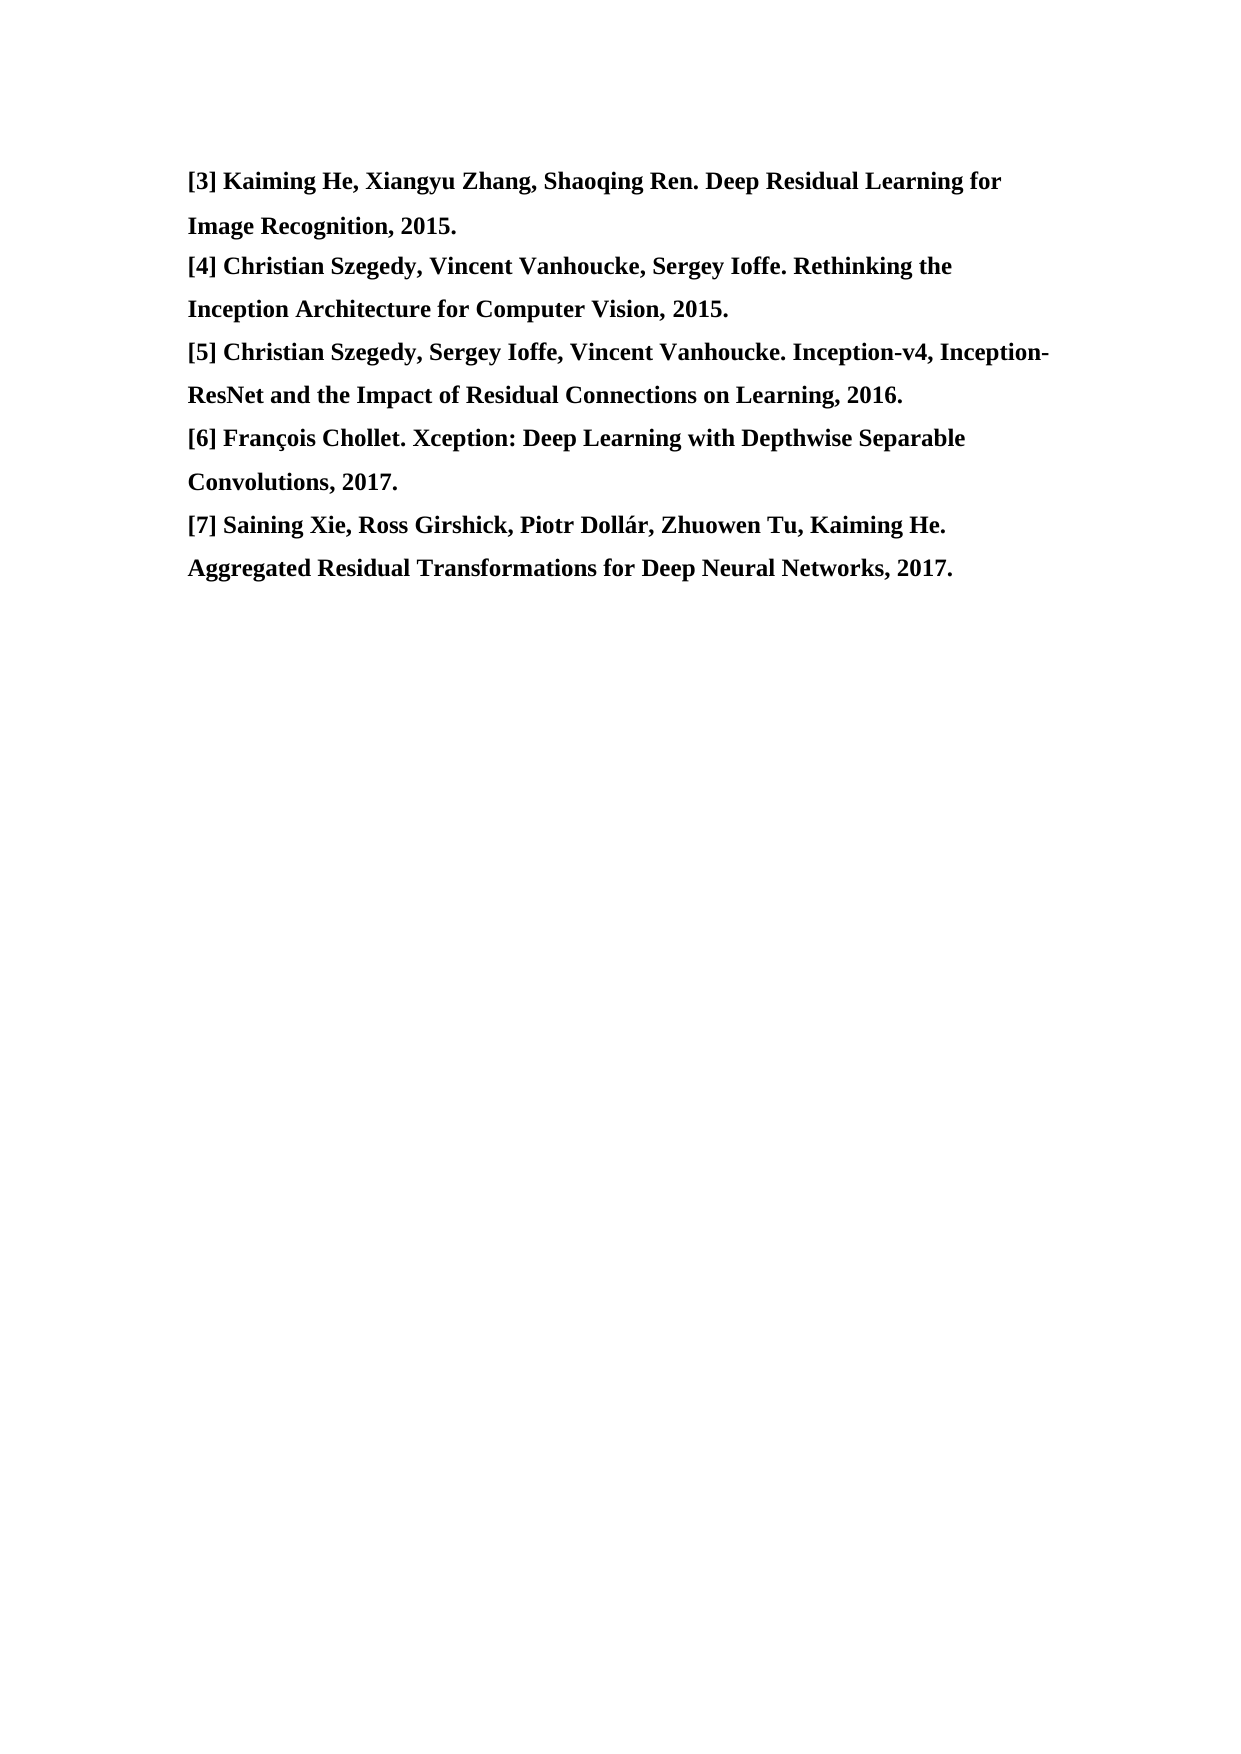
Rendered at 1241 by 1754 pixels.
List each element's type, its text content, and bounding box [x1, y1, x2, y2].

text [4] Christian Szegedy, Vincent Vanhoucke, Sergey Ioffe. Rethinking the Inception Architecture for Computer Vision, 2015. [5] Christian Szegedy, Sergey Ioffe, Vincent Vanhoucke. Inception-v4, Inception-ResNet and the Impact of Residual Connections on Learning, 2016. [6] François Chollet. Xception: Deep Learning with Depthwise Separable Convolutions, 2017. [7] Saining Xie, Ross Girshick, Piotr Dollár, Zhuowen Tu, Kaiming He. Aggregated Residual Transformations for Deep Neural Networks, 2017. [187, 251, 1053, 582]
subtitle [187, 150, 1053, 240]
